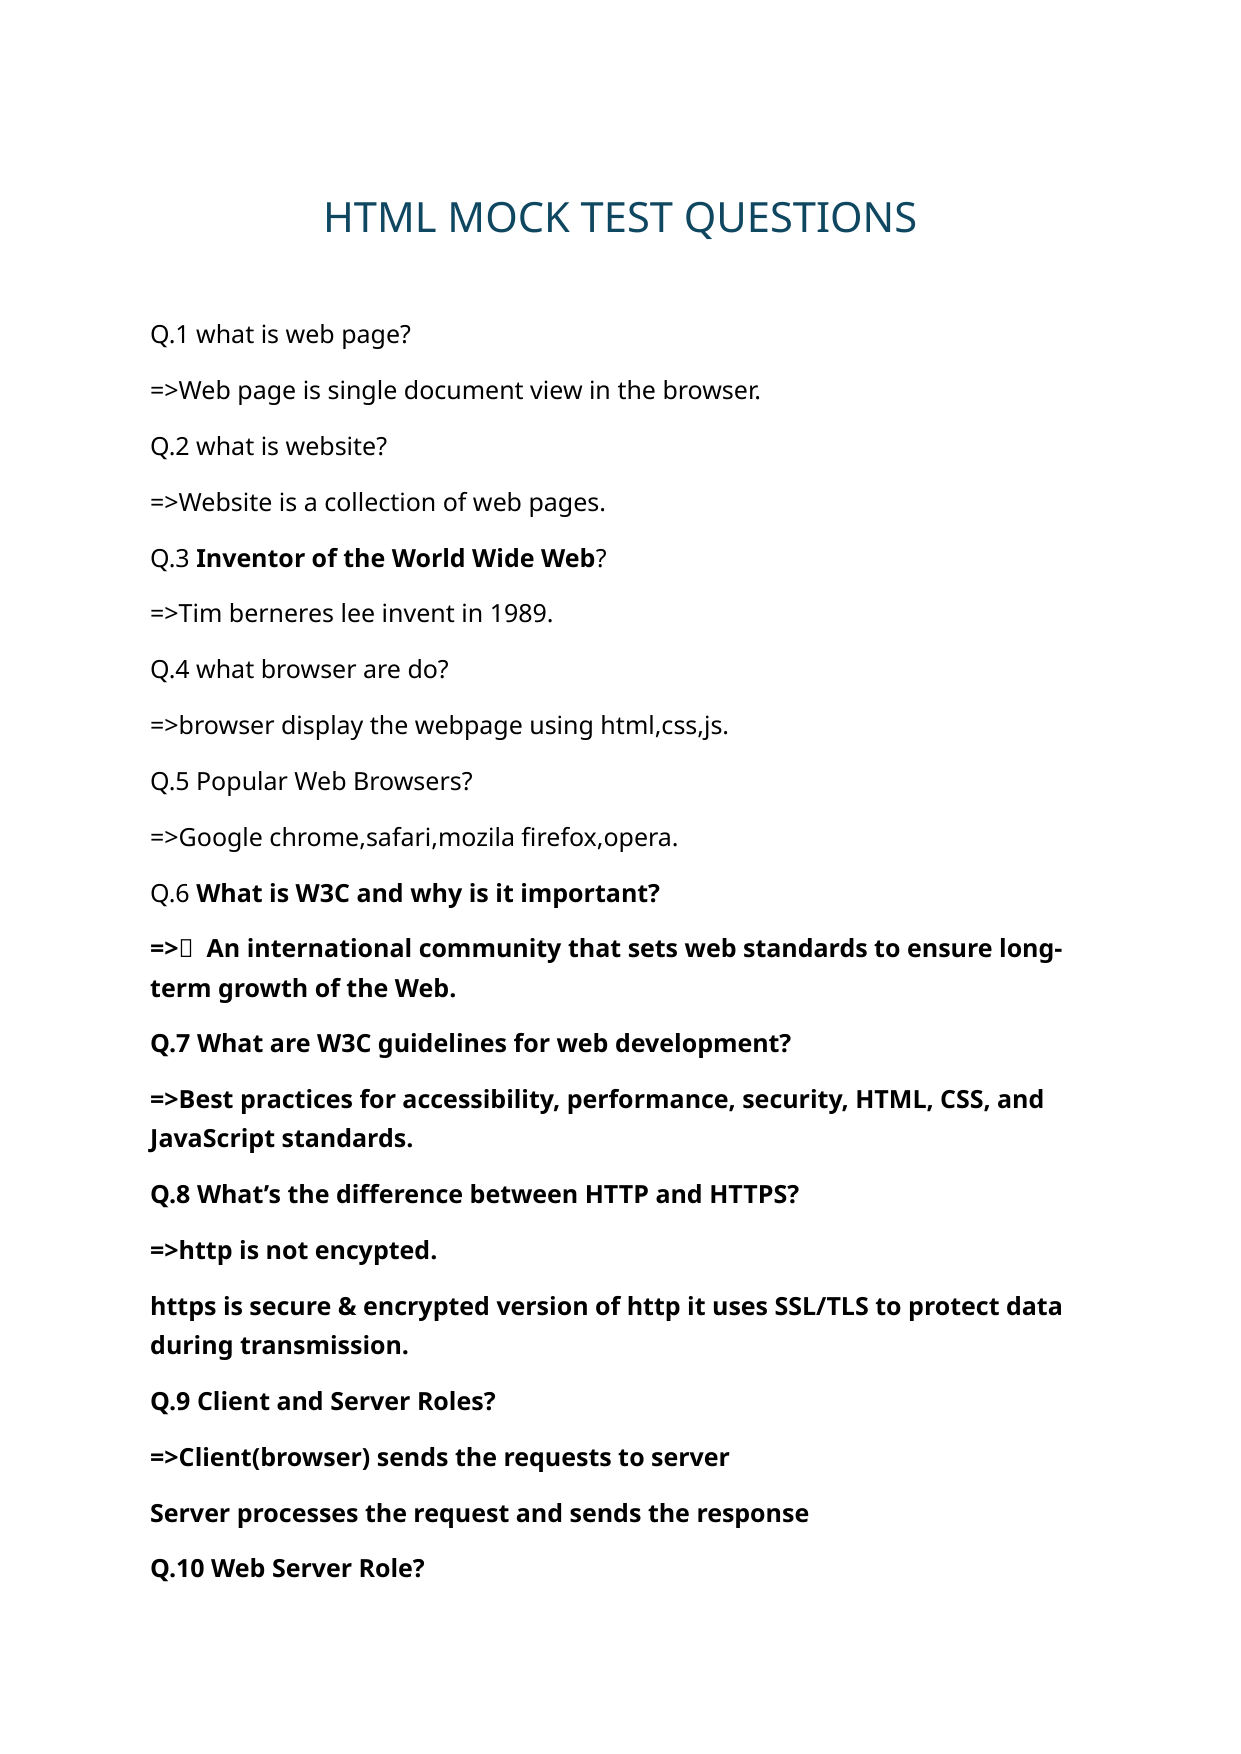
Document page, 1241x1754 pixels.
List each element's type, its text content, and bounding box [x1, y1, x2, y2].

text Q.8 What’s the difference between HTTP and HTTPS? [150, 1177, 1090, 1211]
text Q.7 What are W3C guidelines for web development? [150, 1026, 1090, 1060]
text Q.2 what is website? [150, 428, 1090, 463]
text =>Website is a collection of web pages. [150, 484, 1090, 518]
text =>Google chrome,safari,mozila firefox,opera. [150, 819, 1090, 853]
text =>Web page is single document view in the browser. [150, 373, 1090, 407]
text Server processes the request and sends the response [150, 1495, 1090, 1529]
text =>browser display the webpage using html,css,js. [150, 708, 1090, 742]
text Q.3 Inventor of the World Wide Web? [150, 540, 1090, 574]
text =>Tim berneres lee invent in 1989. [150, 596, 1090, 630]
text https is secure & encrypted version of http it uses SSL/TLS to protect data during transmission. [150, 1288, 1090, 1362]
text Q.6 What is W3C and why is it important? [150, 875, 1090, 909]
text =>http is not encypted. [150, 1233, 1090, 1267]
text Q.10 Web Server Role? [150, 1551, 1090, 1585]
text Q.4 what browser are do? [150, 652, 1090, 686]
text => An international community that sets web standards to ensure long-term growth of the Web. [150, 931, 1090, 1004]
text Q.5 Popular Web Browsers? [150, 763, 1090, 798]
text Q.9 Client and Server Roles? [150, 1383, 1090, 1418]
subtitle HTML MOCK TEST QUESTIONS [150, 187, 1090, 244]
text Q.1 what is web page? [150, 317, 1090, 351]
text =>Best practices for accessibility, performance, security, HTML, CSS, and JavaScript standards. [150, 1082, 1090, 1155]
text =>Client(browser) sends the requests to server [150, 1439, 1090, 1473]
